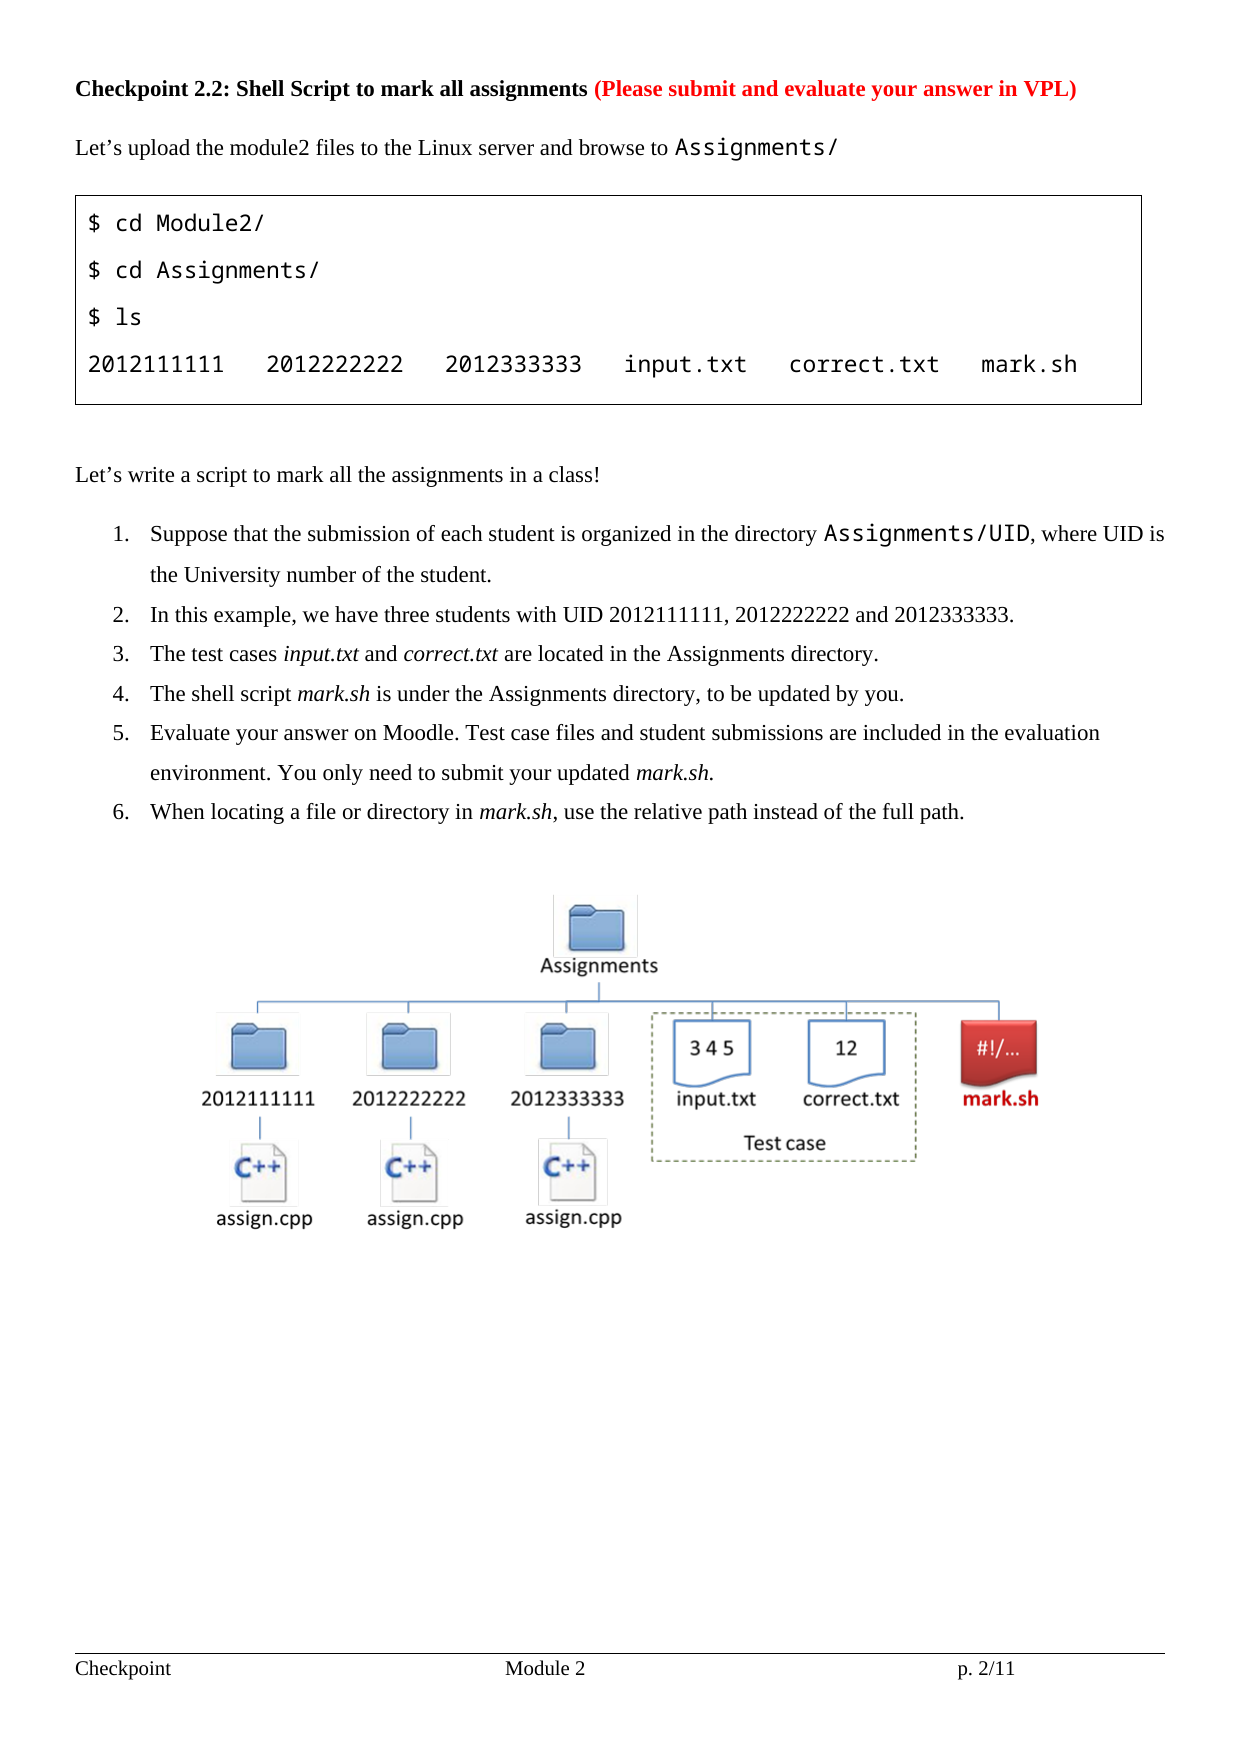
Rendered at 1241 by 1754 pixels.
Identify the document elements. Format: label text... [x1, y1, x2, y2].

list Evaluate your answer on Moodle. Test case files and student submissions are included in the evaluation environment. You only need to submit your updated mark.sh. [112, 719, 1165, 785]
list Suppose that the submission of each student is organized in the directory Assignments/UID, where UID is the University number of the student. [112, 517, 1165, 588]
list When locating a file or directory in mark.sh, use the relative path instead of the full path. [112, 798, 1165, 824]
list The shell script mark.sh is under the Assignments directory, to be updated by you. [112, 680, 1165, 706]
picture [187, 893, 1054, 1245]
list In this example, we have three students with UID 2012111111, 2012222222 and 2012333333. [112, 601, 1165, 627]
text Let’s write a script to mark all the assignments in a class! [75, 461, 1165, 487]
text Let’s upload the module2 files to the Linux server and browse to Assignments/ [75, 131, 1165, 162]
text Checkpoint 2.2: Shell Script to mark all assignments (Please submit and evaluate your answer in VPL) [75, 75, 1165, 101]
list The test cases input.txt and correct.txt are located in the Assignments directory. [112, 640, 1165, 667]
table_header $ cd Module2/ $ cd Assignments/ $ ls 2012111111 2012222222 2012333333 input.txt correct.txt mark.sh [76, 196, 1141, 404]
